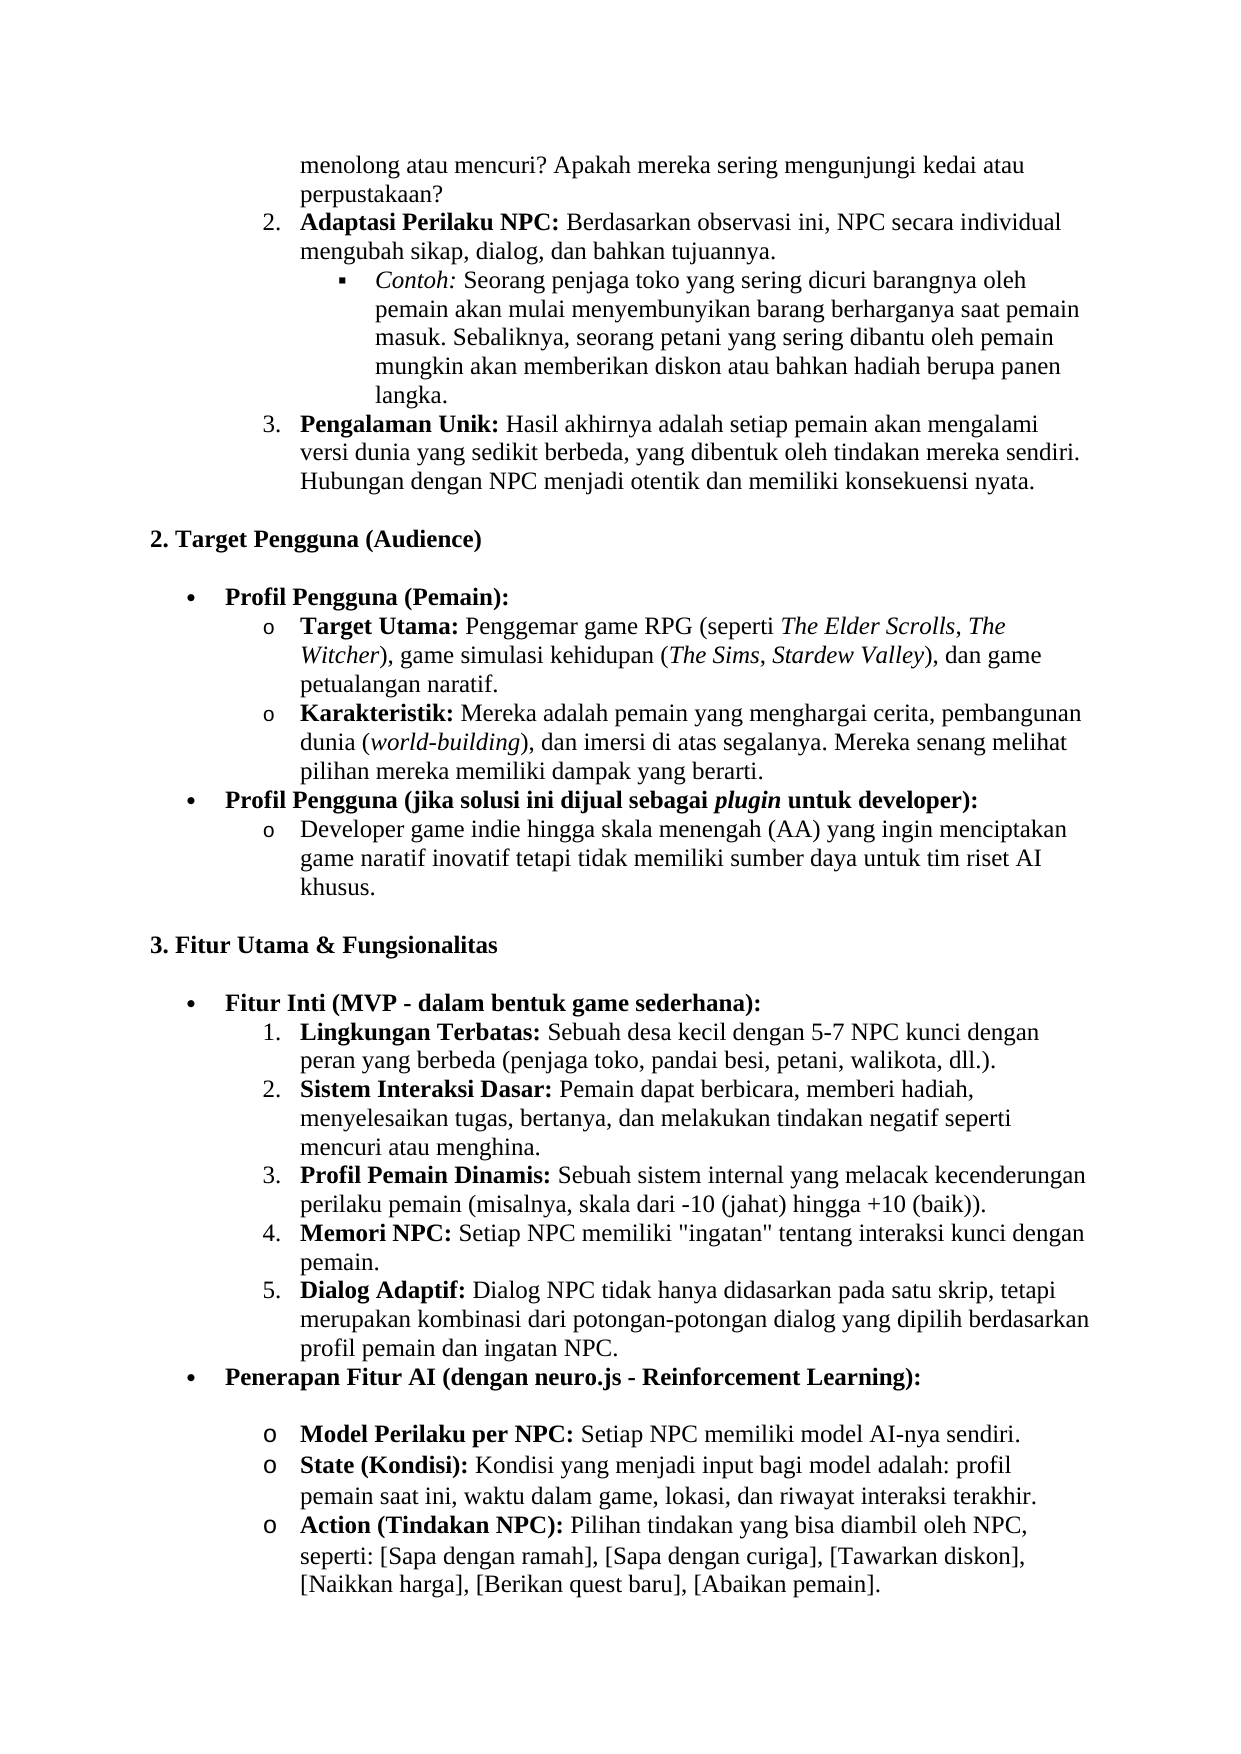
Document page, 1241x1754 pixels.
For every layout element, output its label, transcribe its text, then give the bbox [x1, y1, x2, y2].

list Fitur Inti (MVP - dalam bentuk game sederhana): [187, 988, 1090, 1017]
list Dialog Adaptif: Dialog NPC tidak hanya didasarkan pada satu skrip, tetapi merupakan kombinasi dari potongan-potongan dialog yang dipilih berdasarkan profil pemain dan ingatan NPC. [262, 1275, 1090, 1362]
list State (Kondisi): Kondisi yang menjadi input bagi model adalah: profil pemain saat ini, waktu dalam game, lokasi, dan riwayat interaksi terakhir. [262, 1450, 1090, 1510]
text 2. Target Pengguna (Audience) [150, 524, 1090, 553]
text 3. Fitur Utama & Fungsionalitas [150, 930, 1090, 959]
list Profil Pengguna (Pemain): [187, 582, 1090, 611]
list Target Utama: Penggemar game RPG (seperti The Elder Scrolls, The Witcher), game simulasi kehidupan (The Sims, Stardew Valley), dan game petualangan naratif. [262, 611, 1090, 698]
list Action (Tindakan NPC): Pilihan tindakan yang bisa diambil oleh NPC, seperti: [Sapa dengan ramah], [Sapa dengan curiga], [Tawarkan diskon], [Naikkan harga], [Berikan quest baru], [Abaikan pemain]. [262, 1510, 1090, 1598]
list Penerapan Fitur AI (dengan neuro.js - Reinforcement Learning): [187, 1362, 1090, 1390]
list Pengalaman Unik: Hasil akhirnya adalah setiap pemain akan mengalami versi dunia yang sedikit berbeda, yang dibentuk oleh tindakan mereka sendiri. Hubungan dengan NPC menjadi otentik dan memiliki konsekuensi nyata. [262, 409, 1090, 495]
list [262, 150, 1090, 207]
list Karakteristik: Mereka adalah pemain yang menghargai cerita, pembangunan dunia (world-building), dan imersi di atas segalanya. Mereka senang melihat pilihan mereka memiliki dampak yang berarti. [262, 698, 1090, 785]
list Developer game indie hingga skala menengah (AA) yang ingin menciptakan game naratif inovatif tetapi tidak memiliki sumber daya untuk tim riset AI khusus. [262, 814, 1090, 901]
list Memori NPC: Setiap NPC memiliki "ingatan" tentang interaksi kunci dengan pemain. [262, 1218, 1090, 1275]
list Model Perilaku per NPC: Setiap NPC memiliki model AI-nya sendiri. [262, 1419, 1090, 1450]
list Profil Pemain Dinamis: Sebuah sistem internal yang melacak kecenderungan perilaku pemain (misalnya, skala dari -10 (jahat) hingga +10 (baik)). [262, 1160, 1090, 1218]
list Sistem Interaksi Dasar: Pemain dapat berbicara, memberi hadiah, menyelesaikan tugas, bertanya, dan melakukan tindakan negatif seperti mencuri atau menghina. [262, 1074, 1090, 1160]
list Lingkungan Terbatas: Sebuah desa kecil dengan 5-7 NPC kunci dengan peran yang berbeda (penjaga toko, pandai besi, petani, walikota, dll.). [262, 1017, 1090, 1074]
list Adaptasi Perilaku NPC: Berdasarkan observasi ini, NPC secara individual mengubah sikap, dialog, dan bahkan tujuannya. [262, 207, 1090, 265]
list Profil Pengguna (jika solusi ini dijual sebagai plugin untuk developer): [187, 785, 1090, 814]
list Contoh: Seorang penjaga toko yang sering dicuri barangnya oleh pemain akan mulai menyembunyikan barang berharganya saat pemain masuk. Sebaliknya, seorang petani yang sering dibantu oleh pemain mungkin akan memberikan diskon atau bahkan hadiah berupa panen langka. [337, 265, 1090, 409]
